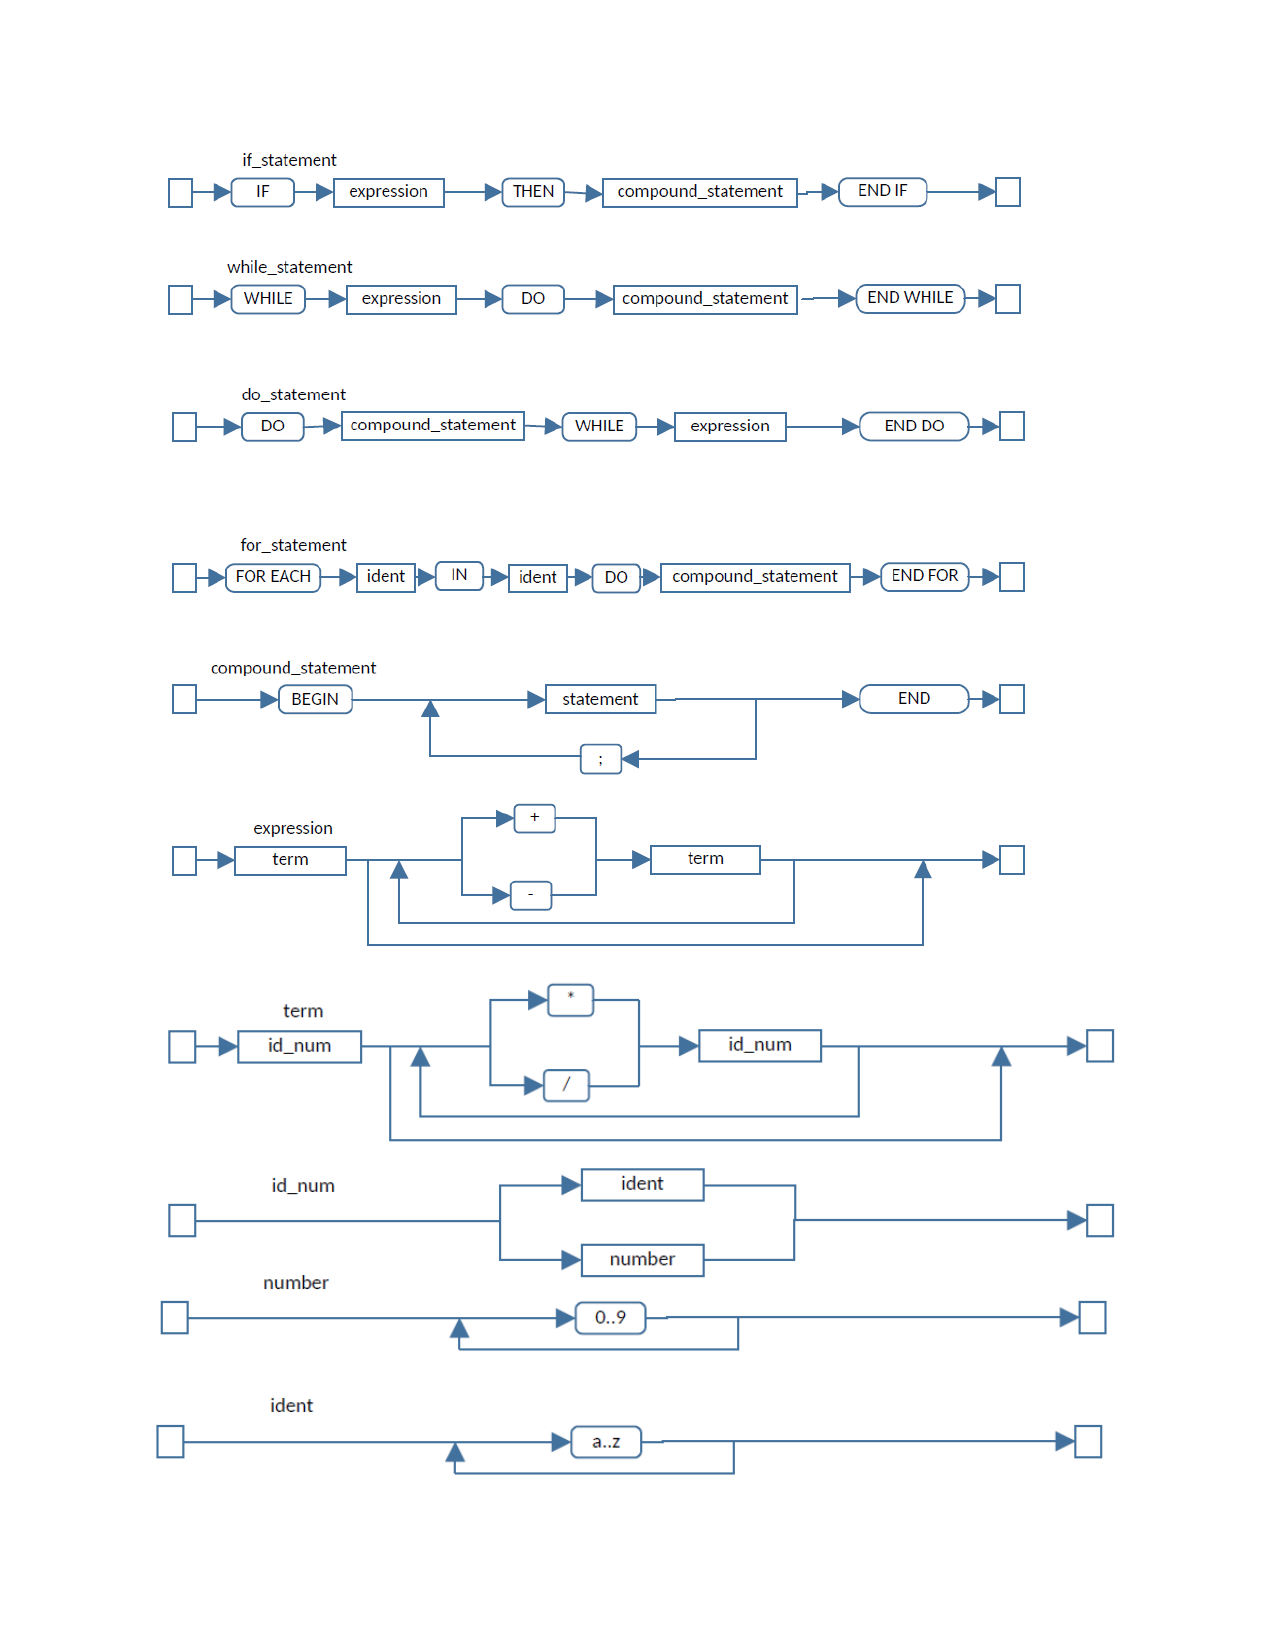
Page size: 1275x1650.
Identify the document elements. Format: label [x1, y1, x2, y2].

picture [150, 150, 1062, 954]
picture [150, 972, 1125, 1494]
